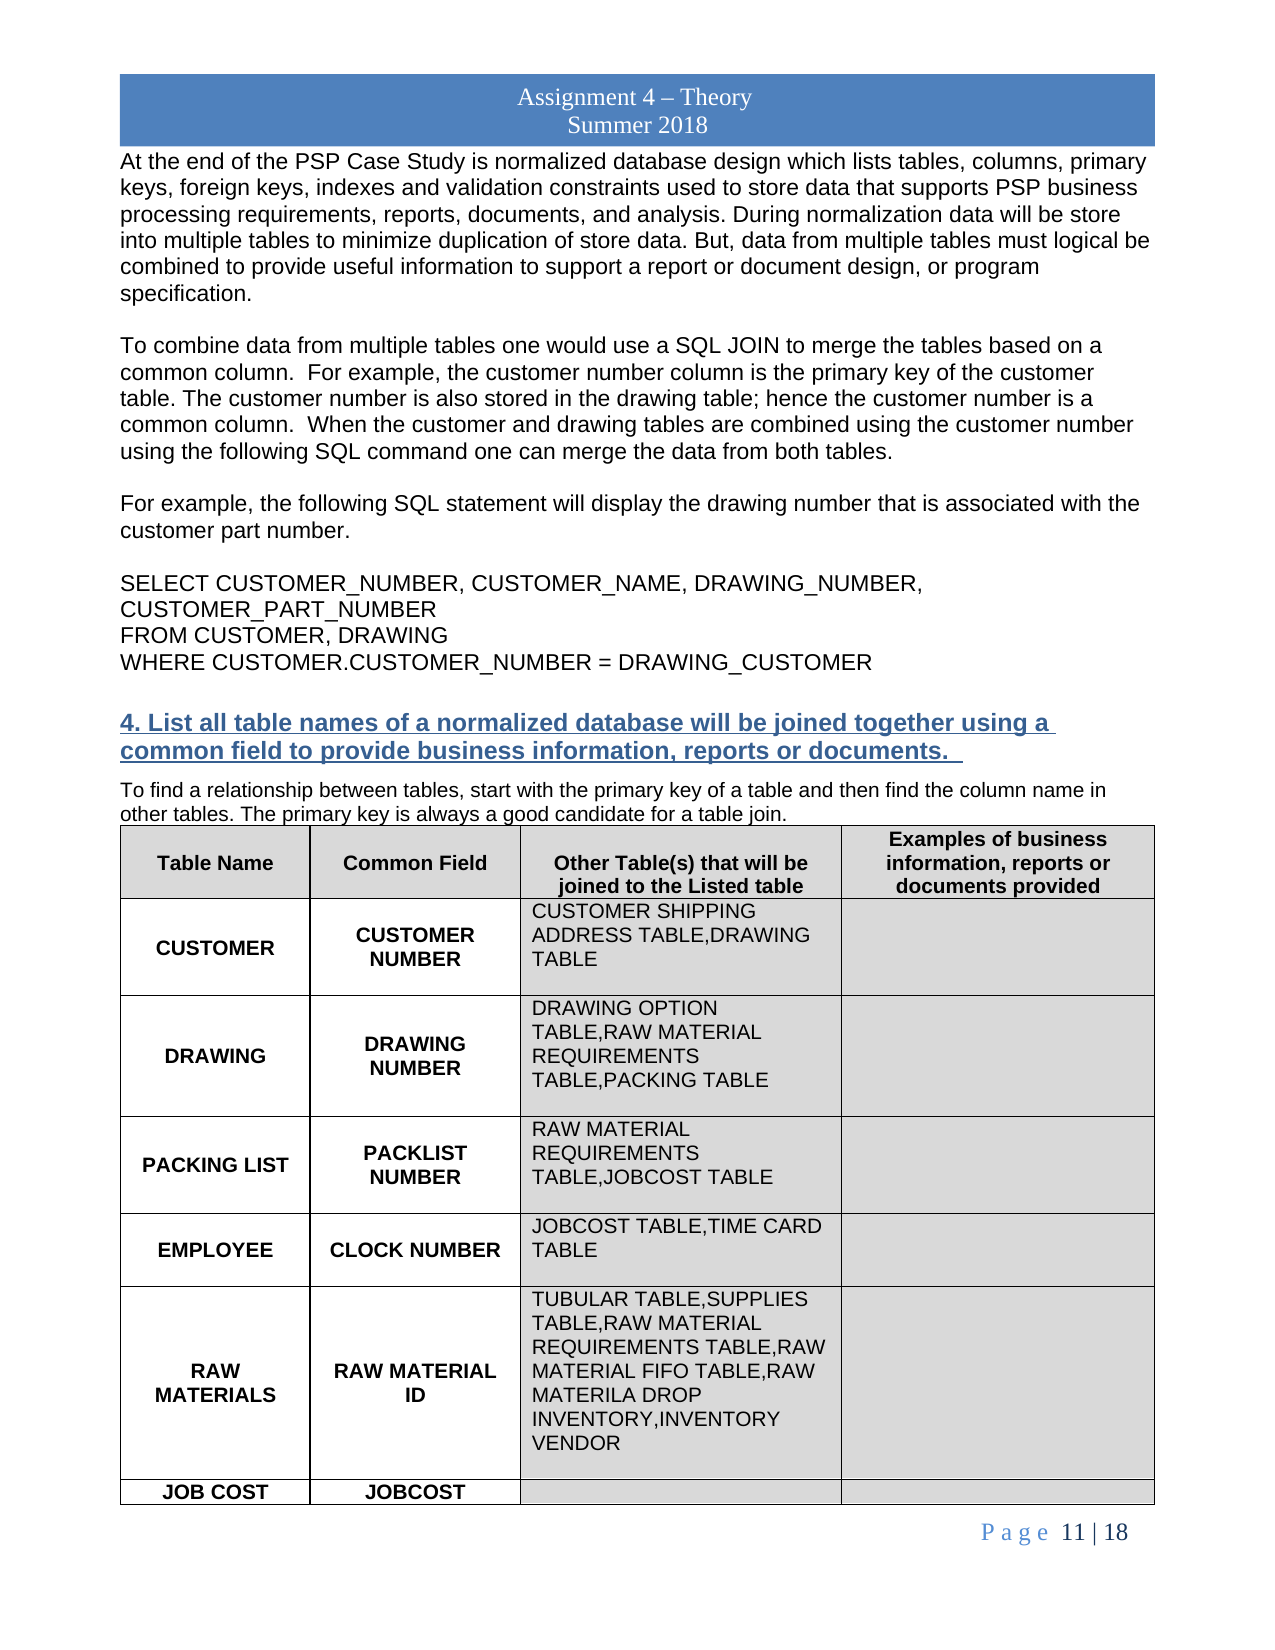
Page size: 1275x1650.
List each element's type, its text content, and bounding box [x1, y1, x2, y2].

table_cell [842, 899, 1154, 995]
table_cell RAW MATERIAL ID [311, 1287, 520, 1478]
table_cell JOBCOST TABLE,TIME CARD TABLE [521, 1214, 841, 1286]
table_cell RAW MATERIALS [121, 1287, 309, 1478]
table_cell [842, 1287, 1154, 1478]
table_cell JOB COST [121, 1480, 309, 1503]
table_cell [842, 1480, 1154, 1503]
table_cell JOBCOST REFERENCE NUMBER [311, 1480, 520, 1503]
table_cell [842, 996, 1154, 1116]
table_header Other Table(s) that will be joined to the Listed table [521, 826, 841, 898]
table_cell EMPLOYEE [121, 1214, 309, 1286]
table_cell DRAWING OPTION TABLE,RAW MATERIAL REQUIREMENTS TABLE,PACKING TABLE [521, 996, 841, 1116]
text SELECT CUSTOMER_NUMBER, CUSTOMER_NAME, DRAWING_NUMBER, CUSTOMER_PART_NUMBER [120, 569, 1155, 622]
table_cell CUSTOMER NUMBER [311, 899, 520, 995]
table_cell PACKLIST NUMBER [311, 1117, 520, 1213]
table_cell CLOCK NUMBER [311, 1214, 520, 1286]
table_cell DRAWING NUMBER [311, 996, 520, 1116]
subtitle 4. List all table names of a normalized database will be joined together using a common field to provide business information, reports or documents. [120, 707, 1155, 765]
text FROM CUSTOMER, DRAWING [120, 622, 1155, 648]
table_cell TUBULAR TABLE,SUPPLIES TABLE,RAW MATERIAL REQUIREMENTS TABLE,RAW MATERIAL FIFO TABLE,RAW MATERILA DROP INVENTORY,INVENTORY VENDOR [521, 1287, 841, 1478]
table_header Examples of business information, reports or documents provided [842, 826, 1154, 898]
table_cell RAW MATERIAL REQUIREMENTS TABLE,JOBCOST TABLE [521, 1117, 841, 1213]
text WHERE CUSTOMER.CUSTOMER_NUMBER = DRAWING_CUSTOMER [120, 648, 1155, 675]
table_cell CUSTOMER SHIPPING ADDRESS TABLE,DRAWING TABLE [521, 899, 841, 995]
table_cell [842, 1214, 1154, 1286]
table_cell [521, 1480, 841, 1503]
text To find a relationship between tables, start with the primary key of a table and then find the column name in other tables. The primary key is always a good candidate for a table join. [120, 777, 1155, 825]
table_header Table Name [121, 826, 309, 898]
table_cell DRAWING [121, 996, 309, 1116]
table_header Common Field [311, 826, 520, 898]
text At the end of the PSP Case Study is normalized database design which lists tables, columns, primary keys, foreign keys, indexes and validation constraints used to store data that supports PSP business processing requirements, reports, documents, and analysis. During normalization data will be store into multiple tables to minimize duplication of store data. But, data from multiple tables must logical be combined to provide useful information to support a report or document design, or program specification. [120, 147, 1155, 306]
table_cell CUSTOMER [121, 899, 309, 995]
text For example, the following SQL statement will display the drawing number that is associated with the customer part number. [120, 490, 1155, 543]
table_cell [842, 1117, 1154, 1213]
text To combine data from multiple tables one would use a SQL JOIN to merge the tables based on a common column. For example, the customer number column is the primary key of the customer table. The customer number is also stored in the drawing table; hence the customer number is a common column. When the customer and drawing tables are combined using the customer number using the following SQL command one can merge the data from both tables. [120, 332, 1155, 464]
table_cell PACKING LIST [121, 1117, 309, 1213]
